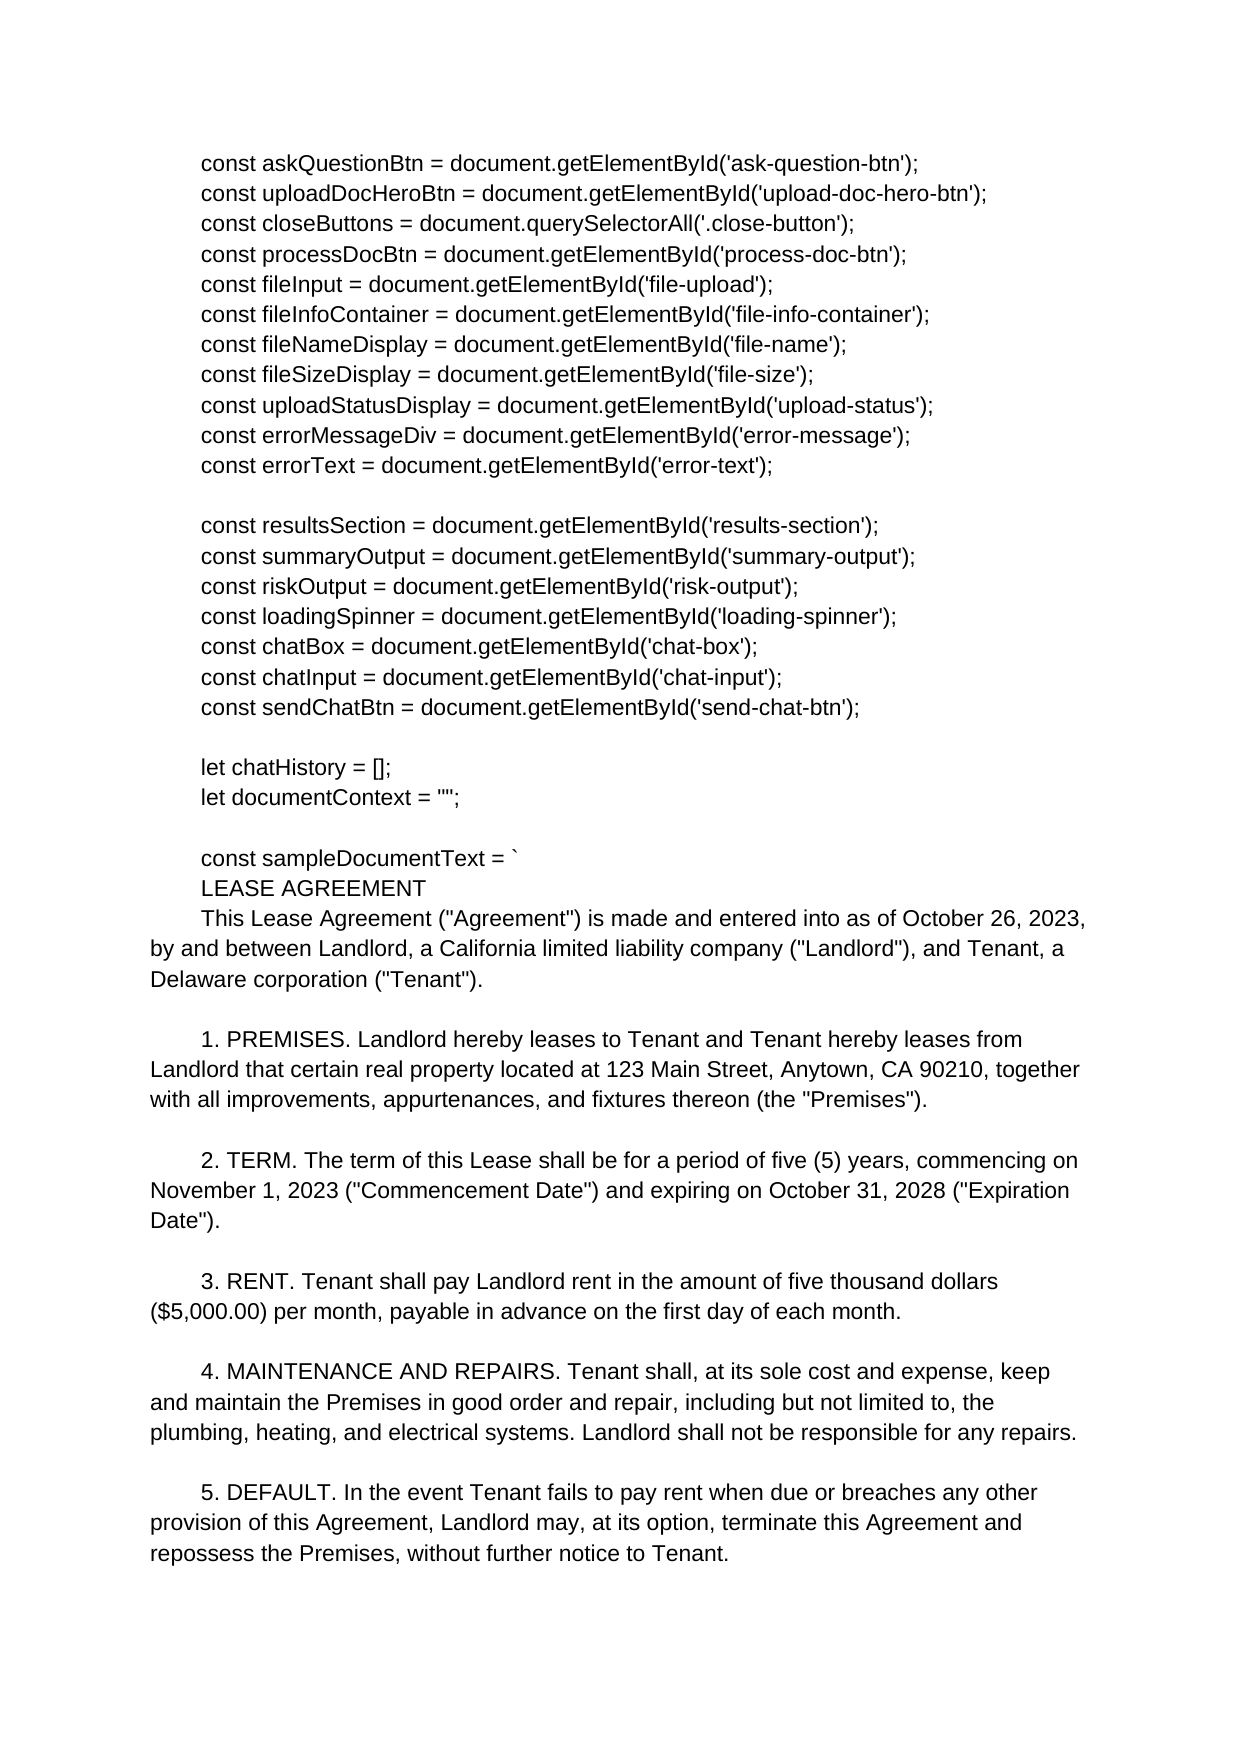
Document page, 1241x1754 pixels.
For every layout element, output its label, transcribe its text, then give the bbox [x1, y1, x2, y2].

text const resultsSection = document.getElementById('results-section'); [150, 512, 1090, 539]
text const riskOutput = document.getElementById('risk-output'); [150, 573, 1090, 599]
text const fileNameDisplay = document.getElementById('file-name'); [150, 331, 1090, 358]
text const fileInfoContainer = document.getElementById('file-info-container'); [150, 301, 1090, 327]
text let chatHistory = []; [150, 754, 1090, 781]
text const sendChatBtn = document.getElementById('send-chat-btn'); [150, 694, 1090, 720]
text const chatInput = document.getElementById('chat-input'); [150, 663, 1090, 690]
text const chatBox = document.getElementById('chat-box'); [150, 633, 1090, 660]
text const errorMessageDiv = document.getElementById('error-message'); [150, 422, 1090, 448]
text const closeButtons = document.querySelectorAll('.close-button'); [150, 210, 1090, 237]
text const uploadDocHeroBtn = document.getElementById('upload-doc-hero-btn'); [150, 180, 1090, 207]
text const summaryOutput = document.getElementById('summary-output'); [150, 543, 1090, 569]
text const loadingSpinner = document.getElementById('loading-spinner'); [150, 603, 1090, 629]
text const askQuestionBtn = document.getElementById('ask-question-btn'); [150, 150, 1090, 176]
text const sampleDocumentText = ` [150, 845, 1090, 871]
text This Lease Agreement ("Agreement") is made and entered into as of October 26, 2023, by and between Landlord, a California limited liability company ("Landlord"), and Tenant, a Delaware corporation ("Tenant"). [150, 905, 1090, 992]
text const fileInput = document.getElementById('file-upload'); [150, 271, 1090, 297]
text 2. TERM. The term of this Lease shall be for a period of five (5) years, commencing on November 1, 2023 ("Commencement Date") and expiring on October 31, 2028 ("Expiration Date"). [150, 1147, 1090, 1234]
text const errorText = document.getElementById('error-text'); [150, 452, 1090, 478]
text const processDocBtn = document.getElementById('process-doc-btn'); [150, 241, 1090, 267]
text let documentContext = ""; [150, 784, 1090, 811]
text const uploadStatusDisplay = document.getElementById('upload-status'); [150, 392, 1090, 418]
text 1. PREMISES. Landlord hereby leases to Tenant and Tenant hereby leases from Landlord that certain real property located at 123 Main Street, Anytown, CA 90210, together with all improvements, appurtenances, and fixtures thereon (the "Premises"). [150, 1026, 1090, 1113]
text const fileSizeDisplay = document.getElementById('file-size'); [150, 361, 1090, 388]
text LEASE AGREEMENT [150, 875, 1090, 901]
text 3. RENT. Tenant shall pay Landlord rent in the amount of five thousand dollars ($5,000.00) per month, payable in advance on the first day of each month. [150, 1268, 1090, 1324]
text 4. MAINTENANCE AND REPAIRS. Tenant shall, at its sole cost and expense, keep and maintain the Premises in good order and repair, including but not limited to, the plumbing, heating, and electrical systems. Landlord shall not be responsible for any repairs. [150, 1358, 1090, 1445]
text 5. DEFAULT. In the event Tenant fails to pay rent when due or breaches any other provision of this Agreement, Landlord may, at its option, terminate this Agreement and repossess the Premises, without further notice to Tenant. [150, 1479, 1090, 1566]
